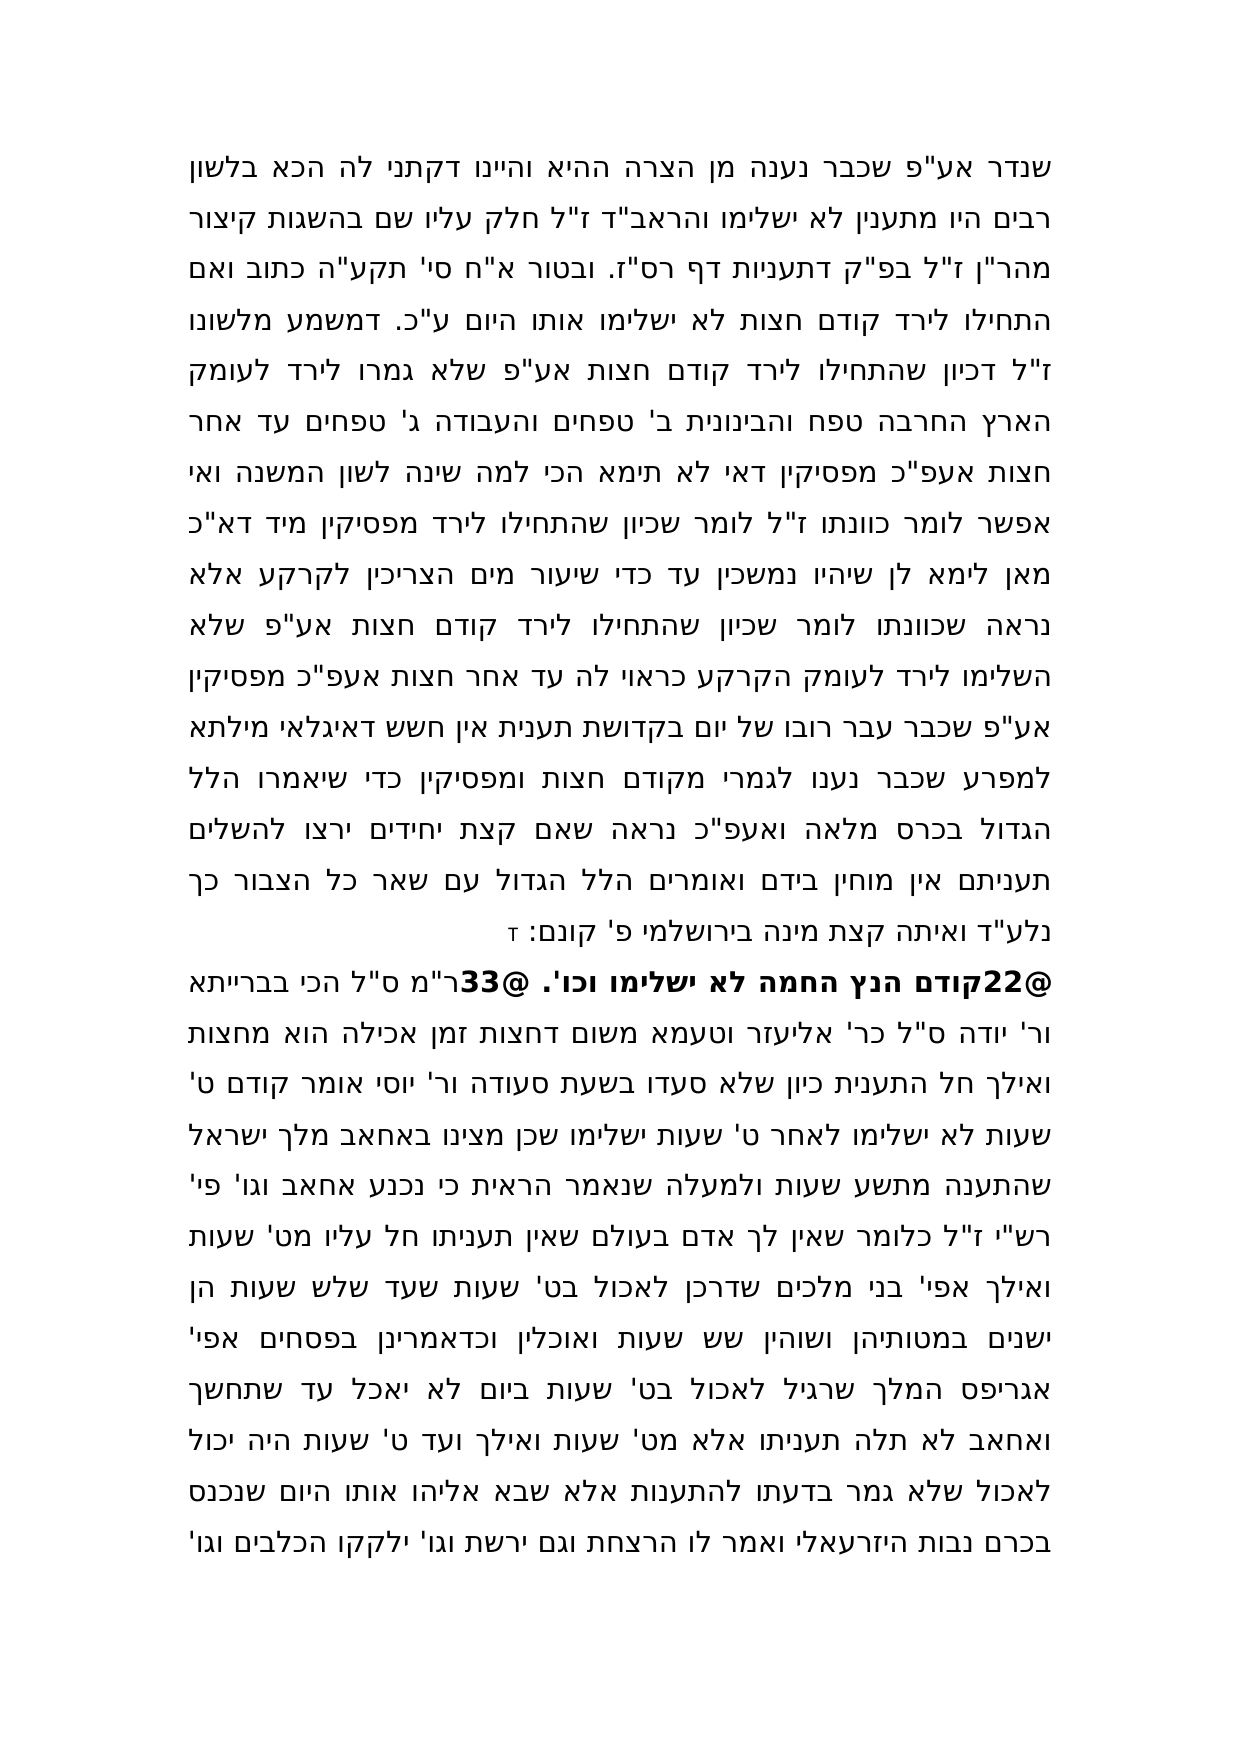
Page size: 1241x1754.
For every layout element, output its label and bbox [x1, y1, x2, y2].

text [187, 965, 1053, 1559]
text [187, 150, 1053, 948]
